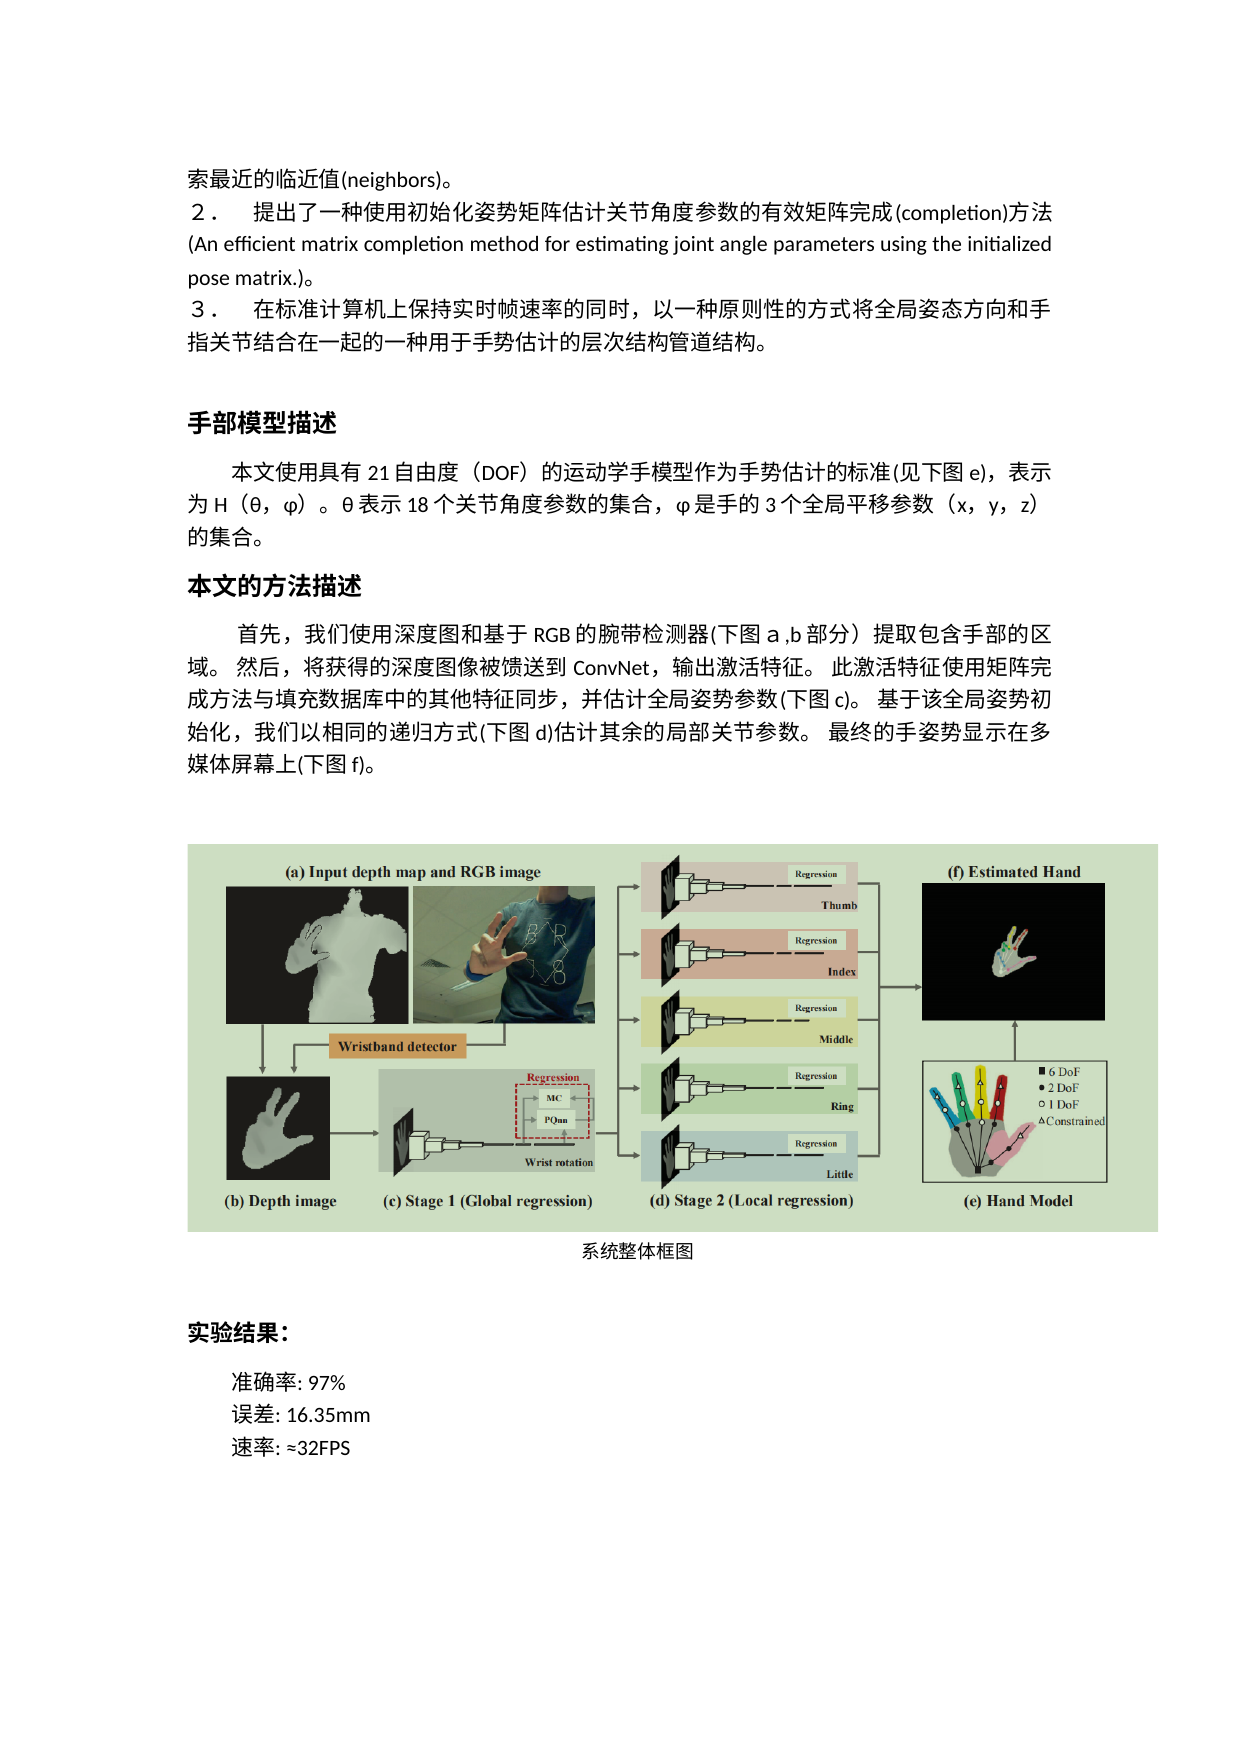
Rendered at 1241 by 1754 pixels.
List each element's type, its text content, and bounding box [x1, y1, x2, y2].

text 速率: ≈32FPS [187, 1429, 1053, 1462]
text 本文的方法描述 [187, 552, 1053, 617]
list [187, 162, 1053, 194]
text 手部模型描述 [187, 389, 1053, 454]
list 提出了一种使用初始化姿势矩阵估计关节角度参数的有效矩阵完成(completion)方法(An efficient matrix completion method for estimating joint angle parameters using the initialized pose matrix.)。 [187, 194, 1053, 292]
text 首先，我们使用深度图和基于RGB的腕带检测器(下图ａ,b部分）提取包含手部的区域。 然后，将获得的深度图像被馈送到ConvNet，输出激活特征。 此激活特征使用矩阵完成方法与填充数据库中的其他特征同步，并估计全局姿势参数(下图c)。 基于该全局姿势初始化，我们以相同的递归方式(下图d)估计其余的局部关节参数。 最终的手姿势显示在多媒体屏幕上(下图f)。 [187, 617, 1053, 779]
picture [187, 844, 1159, 1232]
text 实验结果： [187, 1299, 1053, 1364]
text 误差: 16.35mm [187, 1397, 1053, 1429]
text 本文使用具有21自由度（DOF）的运动学手模型作为手势估计的标准(见下图e)，表示为H（θ，φ）。θ表示18个关节角度参数的集合，φ是手的3个全局平移参数（x，y，z）的集合。 [187, 454, 1053, 552]
list 在标准计算机上保持实时帧速率的同时，以一种原则性的方式将全局姿态方向和手指关节结合在一起的一种用于手势估计的层次结构管道结构。 [187, 292, 1053, 357]
text 系统整体框图 [537, 1234, 1053, 1267]
text 准确率: 97% [187, 1364, 1053, 1397]
